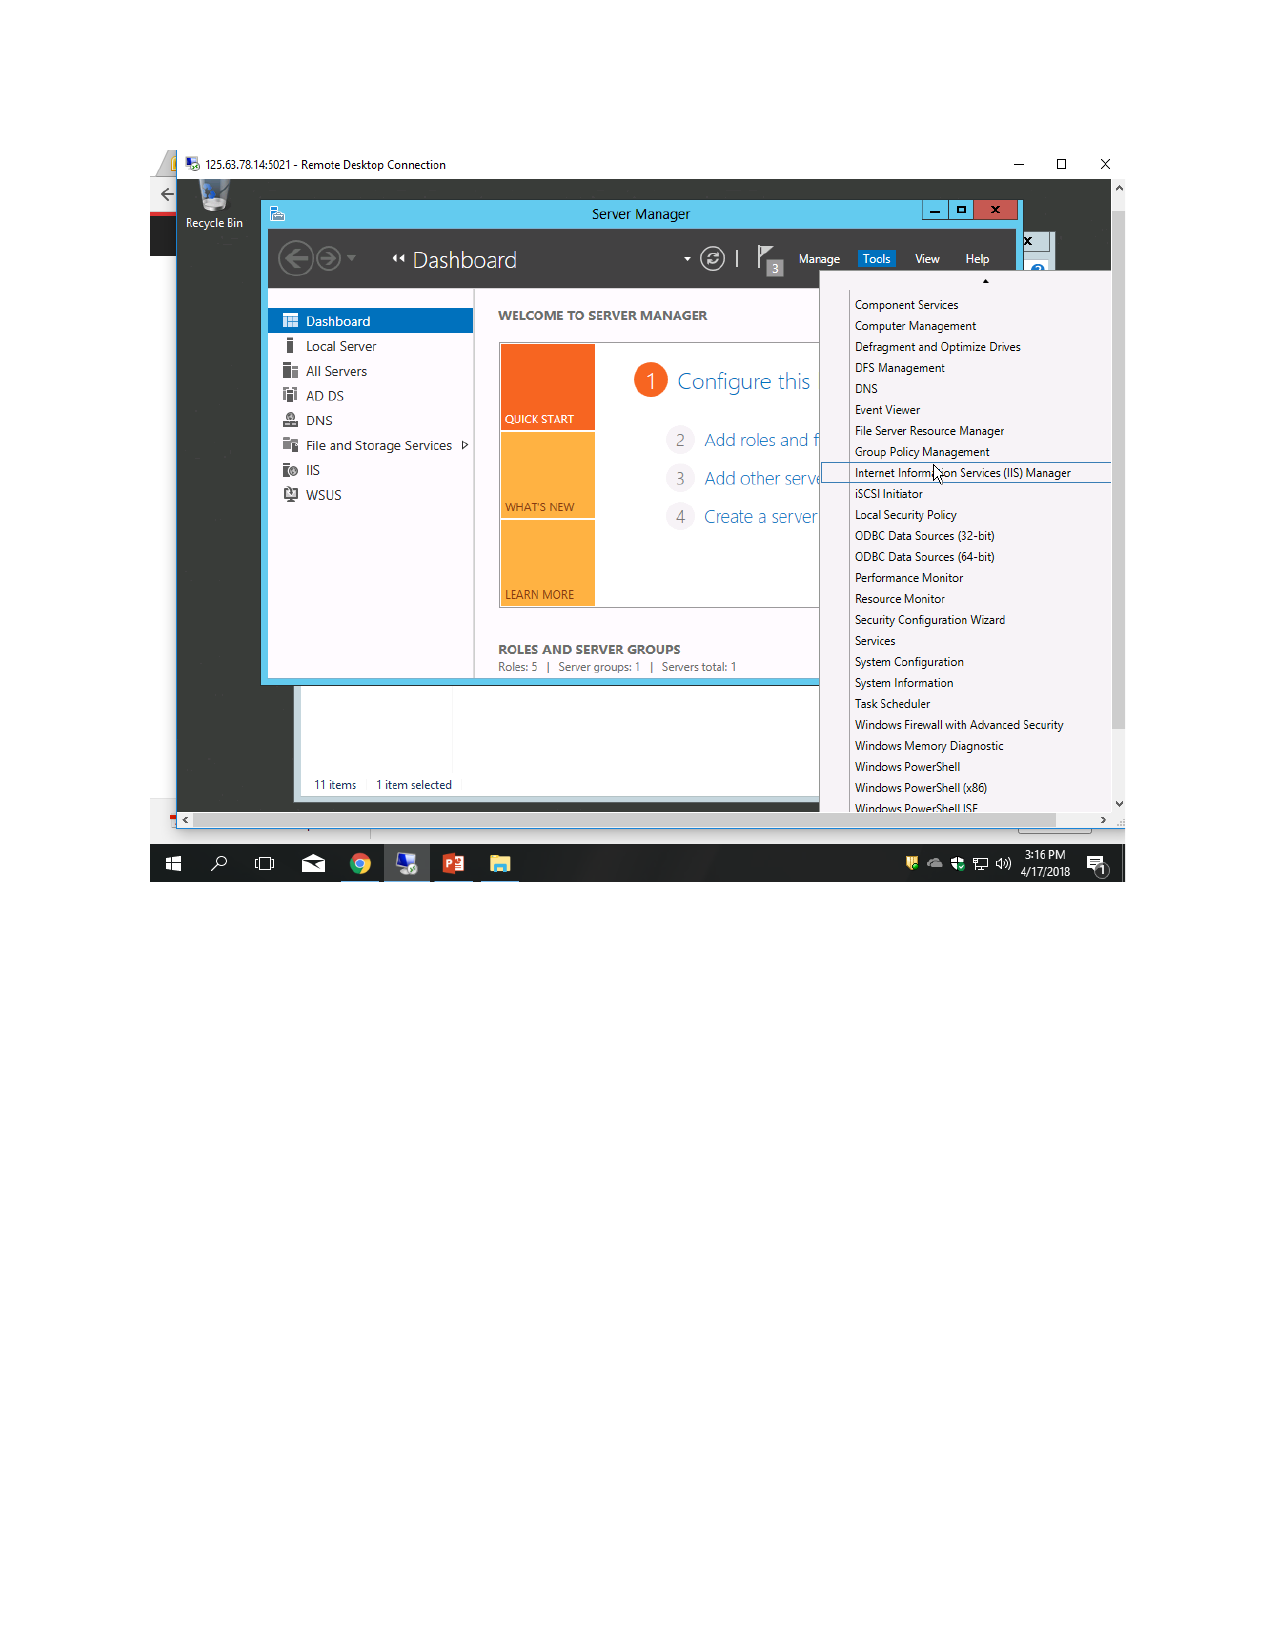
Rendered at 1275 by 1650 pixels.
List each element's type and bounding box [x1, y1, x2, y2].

picture [150, 150, 1125, 882]
